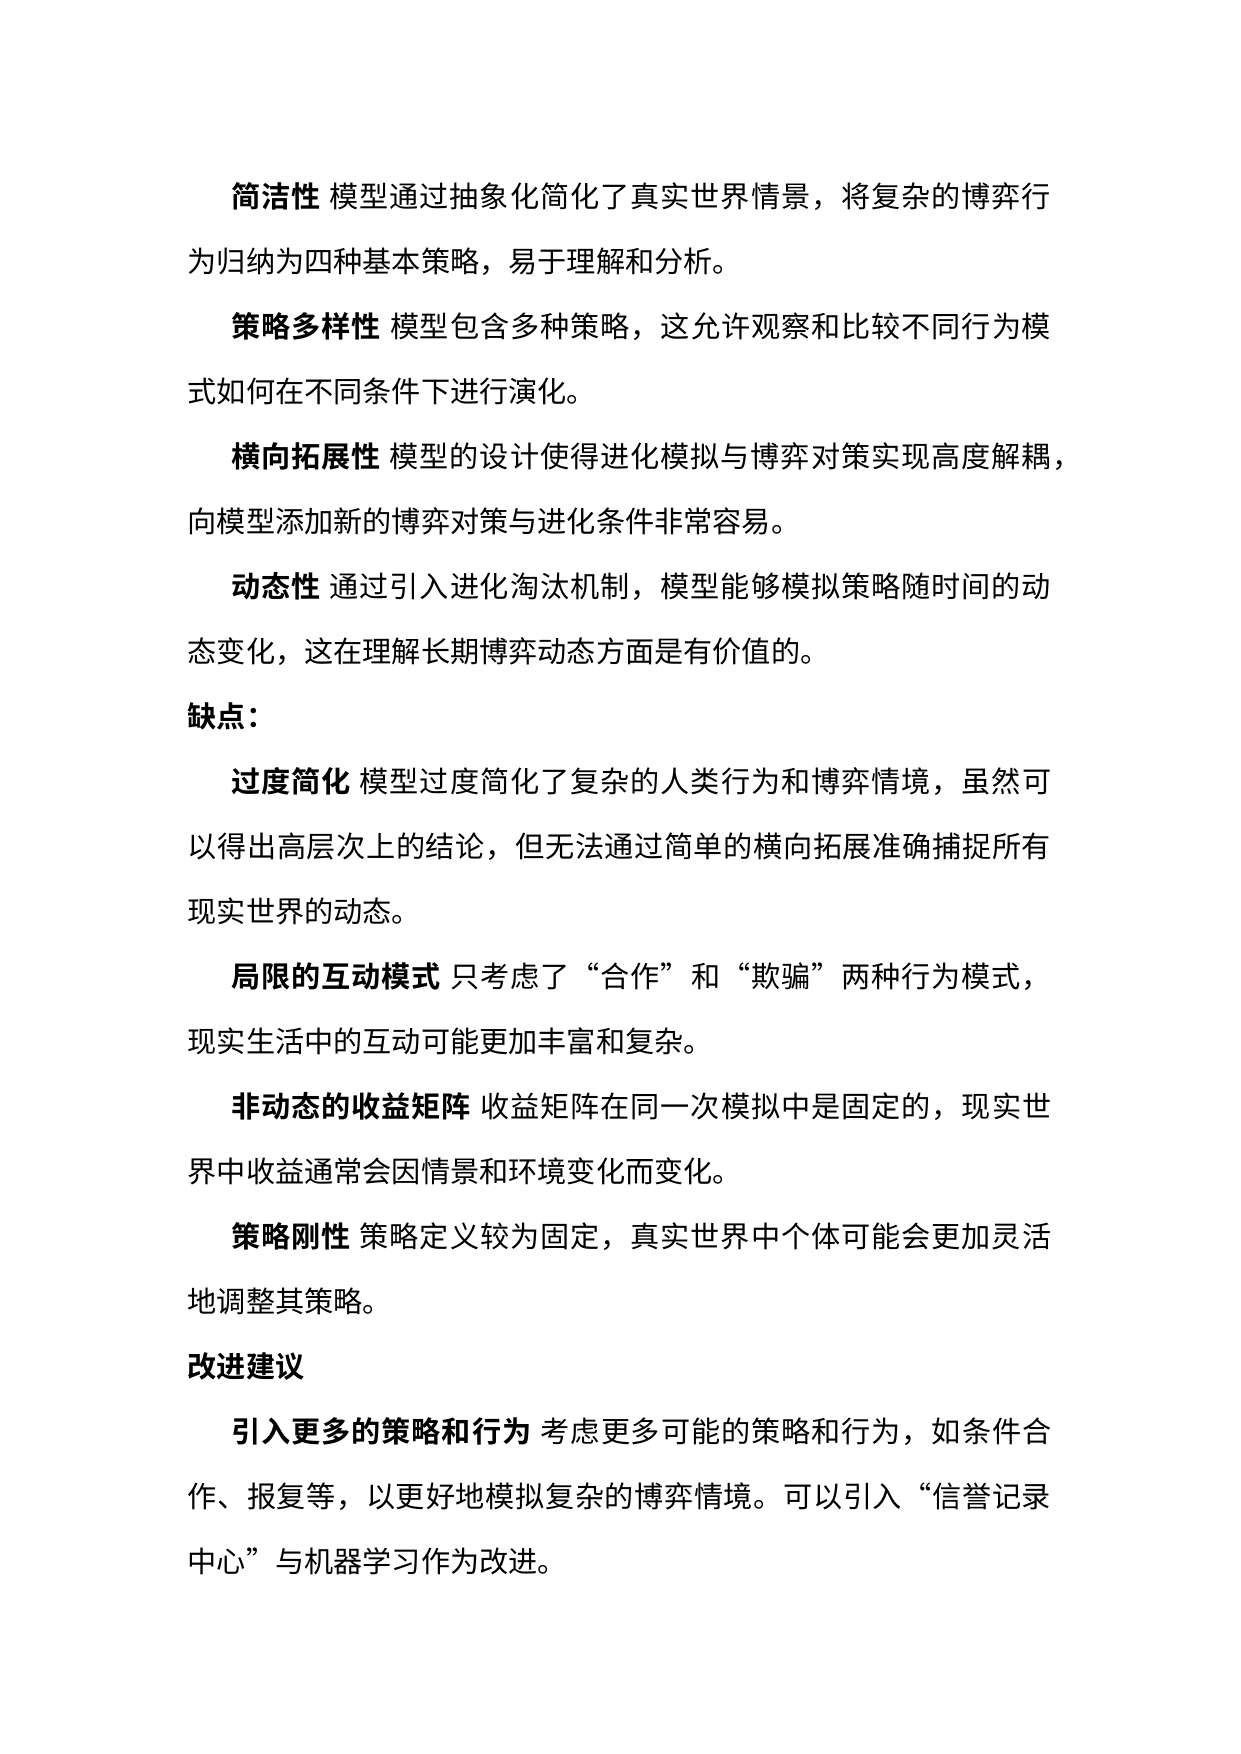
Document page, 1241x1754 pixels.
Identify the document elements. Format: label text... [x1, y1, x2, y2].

text 简洁性 模型通过抽象化简化了真实世界情景，将复杂的博弈行为归纳为四种基本策略，易于理解和分析。 [187, 162, 1053, 292]
text 横向拓展性 模型的设计使得进化模拟与博弈对策实现高度解耦，向模型添加新的博弈对策与进化条件非常容易。 [187, 422, 1053, 552]
text 动态性 通过引入进化淘汰机制，模型能够模拟策略随时间的动态变化，这在理解长期博弈动态方面是有价值的。 [187, 552, 1053, 682]
text 引入更多的策略和行为 考虑更多可能的策略和行为，如条件合作、报复等，以更好地模拟复杂的博弈情境。可以引入“信誉记录中心”与机器学习作为改进。 [187, 1397, 1053, 1592]
text 非动态的收益矩阵 收益矩阵在同一次模拟中是固定的，现实世界中收益通常会因情景和环境变化而变化。 [187, 1072, 1053, 1202]
text 缺点： [187, 682, 1053, 747]
text 改进建议 [187, 1332, 1053, 1397]
text 过度简化 模型过度简化了复杂的人类行为和博弈情境，虽然可以得出高层次上的结论，但无法通过简单的横向拓展准确捕捉所有现实世界的动态。 [187, 747, 1053, 942]
text 局限的互动模式 只考虑了“合作”和“欺骗”两种行为模式，现实生活中的互动可能更加丰富和复杂。 [187, 942, 1053, 1072]
text 策略多样性 模型包含多种策略，这允许观察和比较不同行为模式如何在不同条件下进行演化。 [187, 292, 1053, 422]
text 策略刚性 策略定义较为固定，真实世界中个体可能会更加灵活地调整其策略。 [187, 1202, 1053, 1332]
